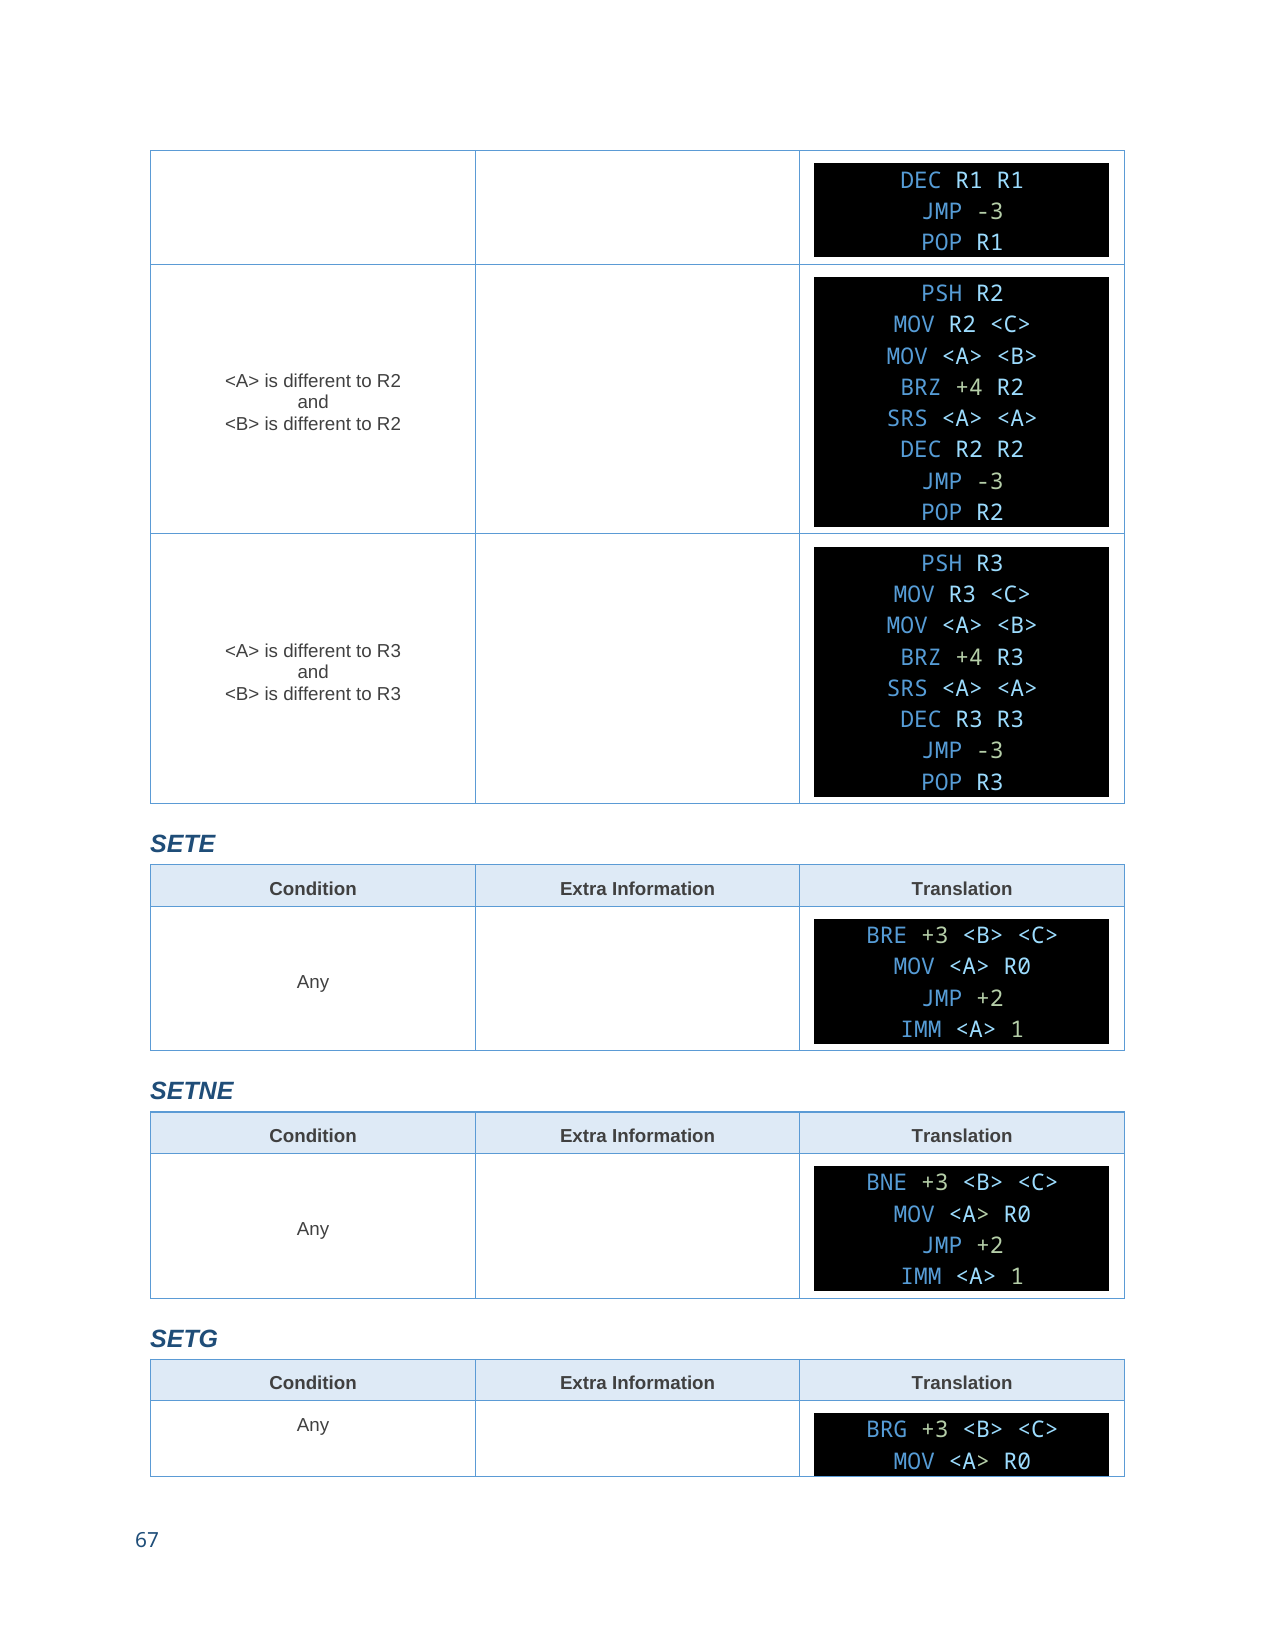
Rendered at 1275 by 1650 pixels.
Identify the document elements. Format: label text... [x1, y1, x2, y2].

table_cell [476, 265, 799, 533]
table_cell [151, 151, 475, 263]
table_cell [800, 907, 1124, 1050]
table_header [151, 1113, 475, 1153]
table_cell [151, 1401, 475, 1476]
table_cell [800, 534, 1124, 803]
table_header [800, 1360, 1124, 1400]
subtitle SETE [150, 829, 1125, 858]
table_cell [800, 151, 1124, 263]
subtitle SETNE [150, 1076, 1125, 1105]
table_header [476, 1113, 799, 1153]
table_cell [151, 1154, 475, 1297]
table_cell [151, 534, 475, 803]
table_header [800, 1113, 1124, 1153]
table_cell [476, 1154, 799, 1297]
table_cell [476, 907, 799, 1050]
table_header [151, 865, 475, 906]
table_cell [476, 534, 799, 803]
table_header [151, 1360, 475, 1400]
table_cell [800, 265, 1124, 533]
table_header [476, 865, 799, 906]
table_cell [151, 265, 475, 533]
subtitle SETG [150, 1323, 1125, 1352]
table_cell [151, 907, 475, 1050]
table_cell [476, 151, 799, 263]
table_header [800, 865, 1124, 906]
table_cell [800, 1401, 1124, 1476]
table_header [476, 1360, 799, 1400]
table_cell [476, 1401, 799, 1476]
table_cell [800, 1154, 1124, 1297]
